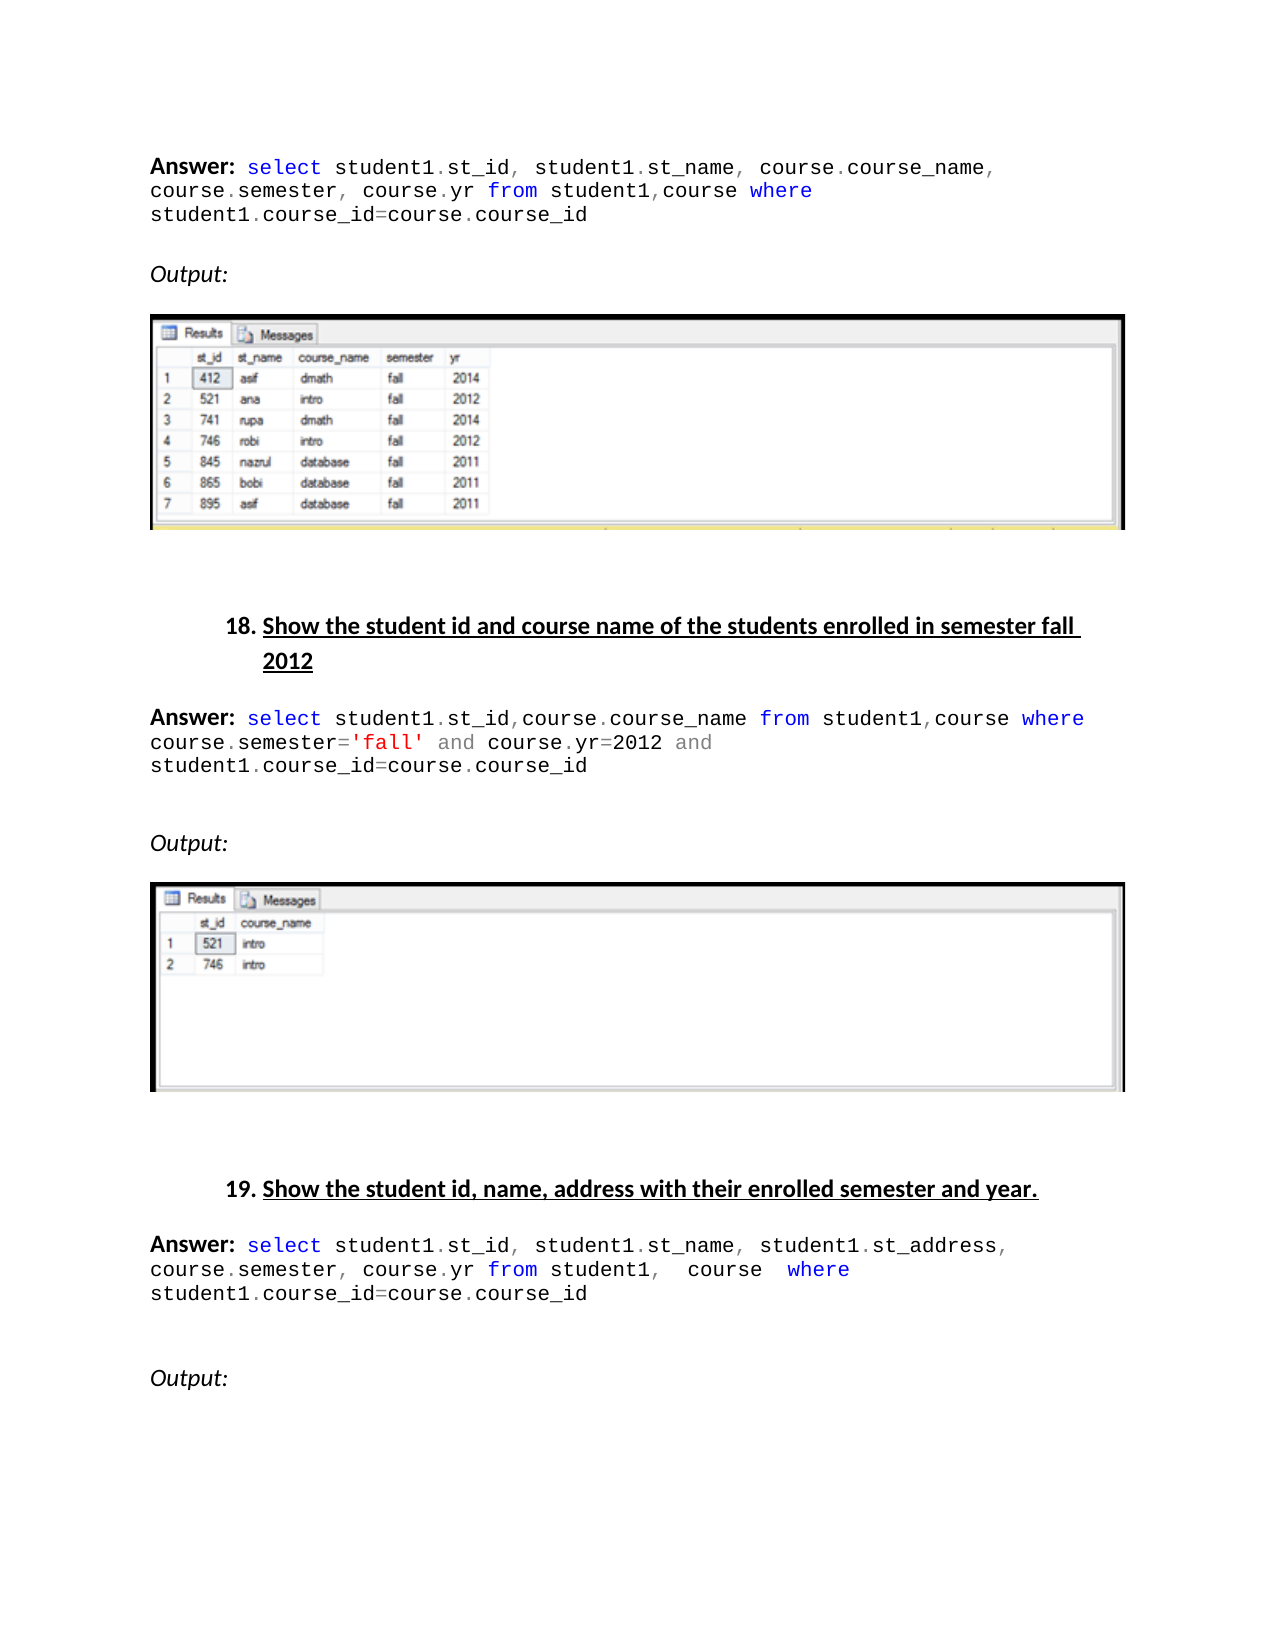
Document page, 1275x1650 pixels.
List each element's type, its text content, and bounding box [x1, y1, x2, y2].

text Answer: select student1.st_id,course.course_name from student1,course where course.semester='fall' and course.yr=2012 and student1.course_id=course.course_id [150, 701, 1125, 779]
text Answer: select student1.st_id, student1.st_name, student1.st_address, course.semester, course.yr from student1, course where student1.course_id=course.course_id [150, 1228, 1125, 1306]
picture [150, 314, 1125, 530]
list Show the student id and course name of the students enrolled in semester fall 2012 [225, 610, 1125, 676]
text Answer: select student1.st_id, student1.st_name, course.course_name, course.semester, course.yr from student1,course where student1.course_id=course.course_id [150, 150, 1125, 228]
text Output: [150, 258, 1125, 289]
text Output: [150, 827, 1125, 858]
text Output: [150, 1362, 1125, 1393]
picture [150, 882, 1125, 1092]
list Show the student id, name, address with their enrolled semester and year. [225, 1173, 1125, 1203]
